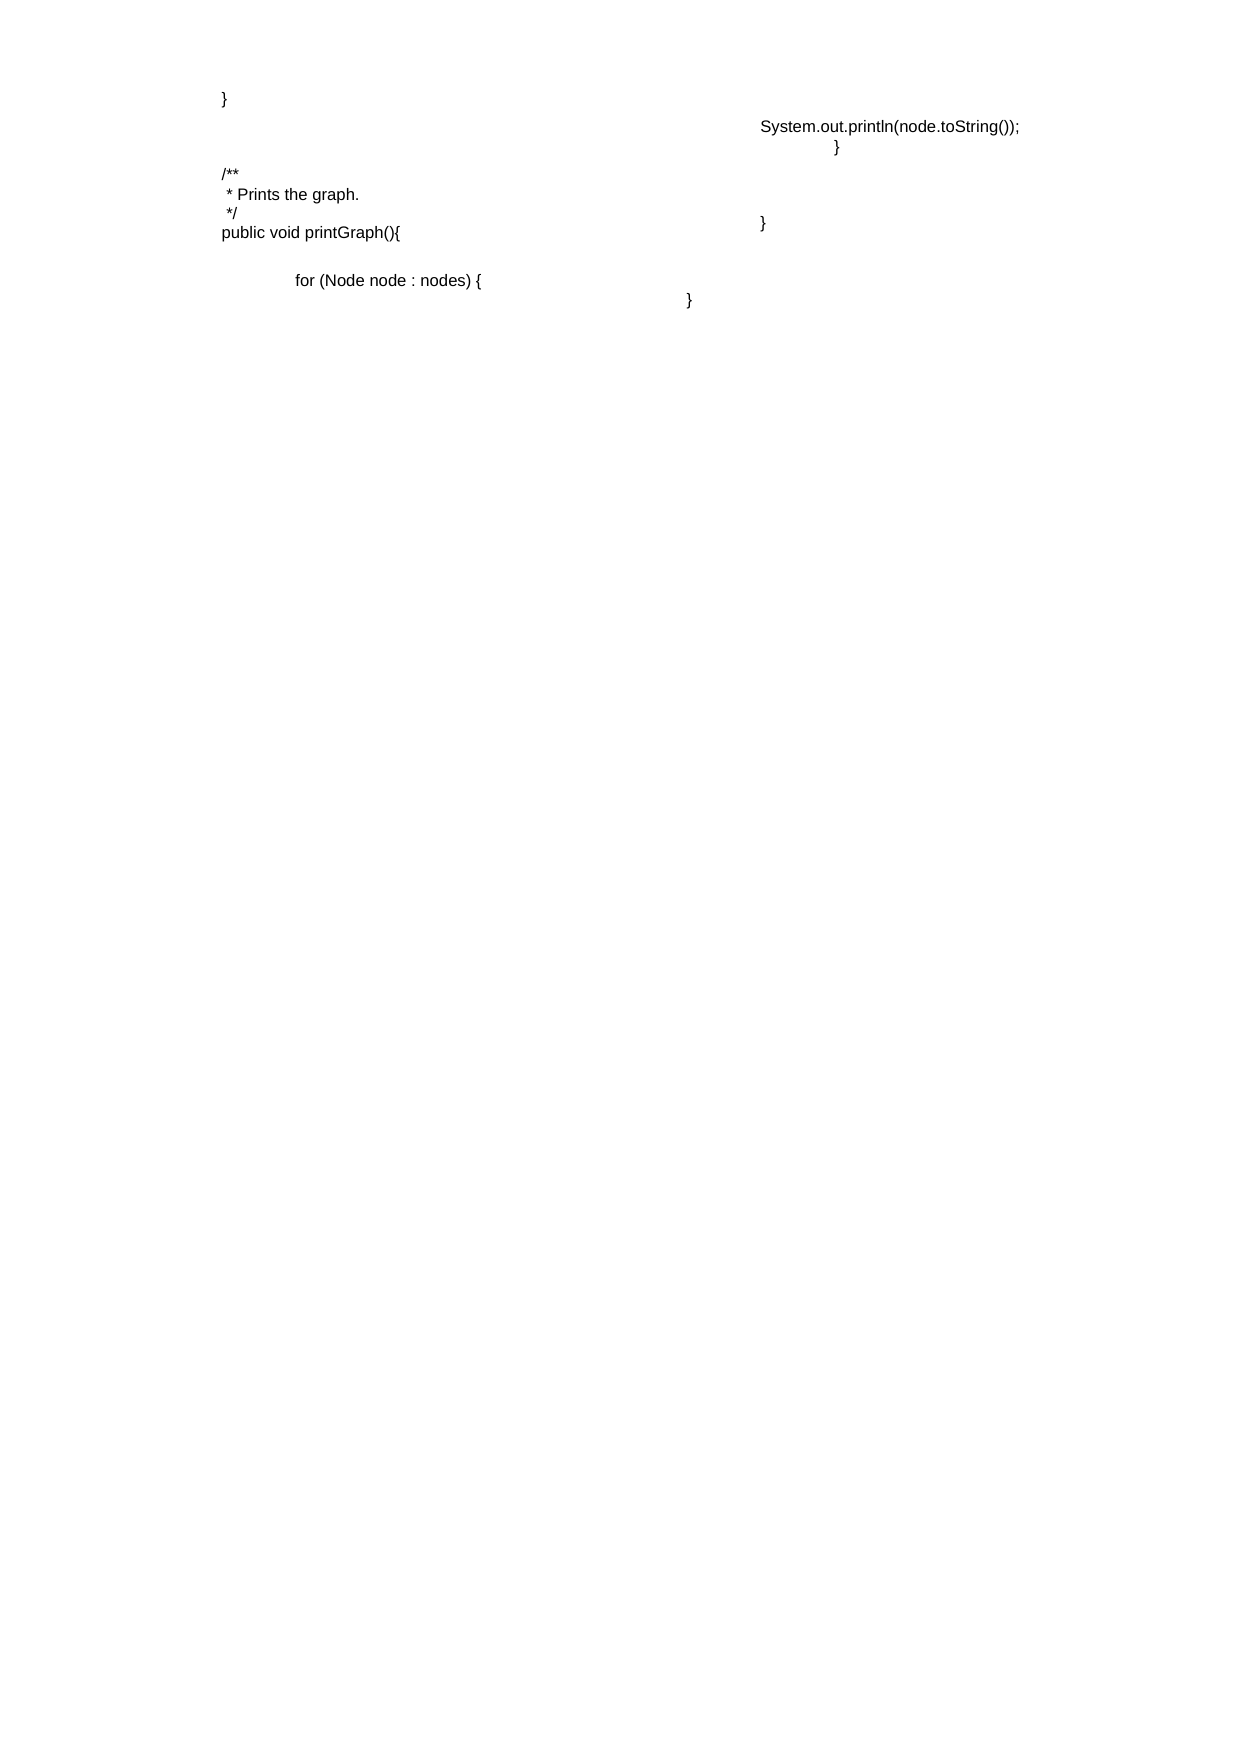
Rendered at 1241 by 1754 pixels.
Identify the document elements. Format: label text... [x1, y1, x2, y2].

text } [686, 213, 1152, 232]
text } [686, 136, 1152, 156]
text public void printGraph(){ [148, 223, 613, 242]
text System.out.println(node.toString()); [686, 88, 1152, 136]
text /** [148, 165, 613, 184]
text */ [148, 203, 613, 223]
text } [686, 290, 1152, 309]
text * Prints the graph. [148, 184, 613, 203]
text } [148, 88, 613, 108]
text for (Node node : nodes) { [148, 271, 613, 290]
